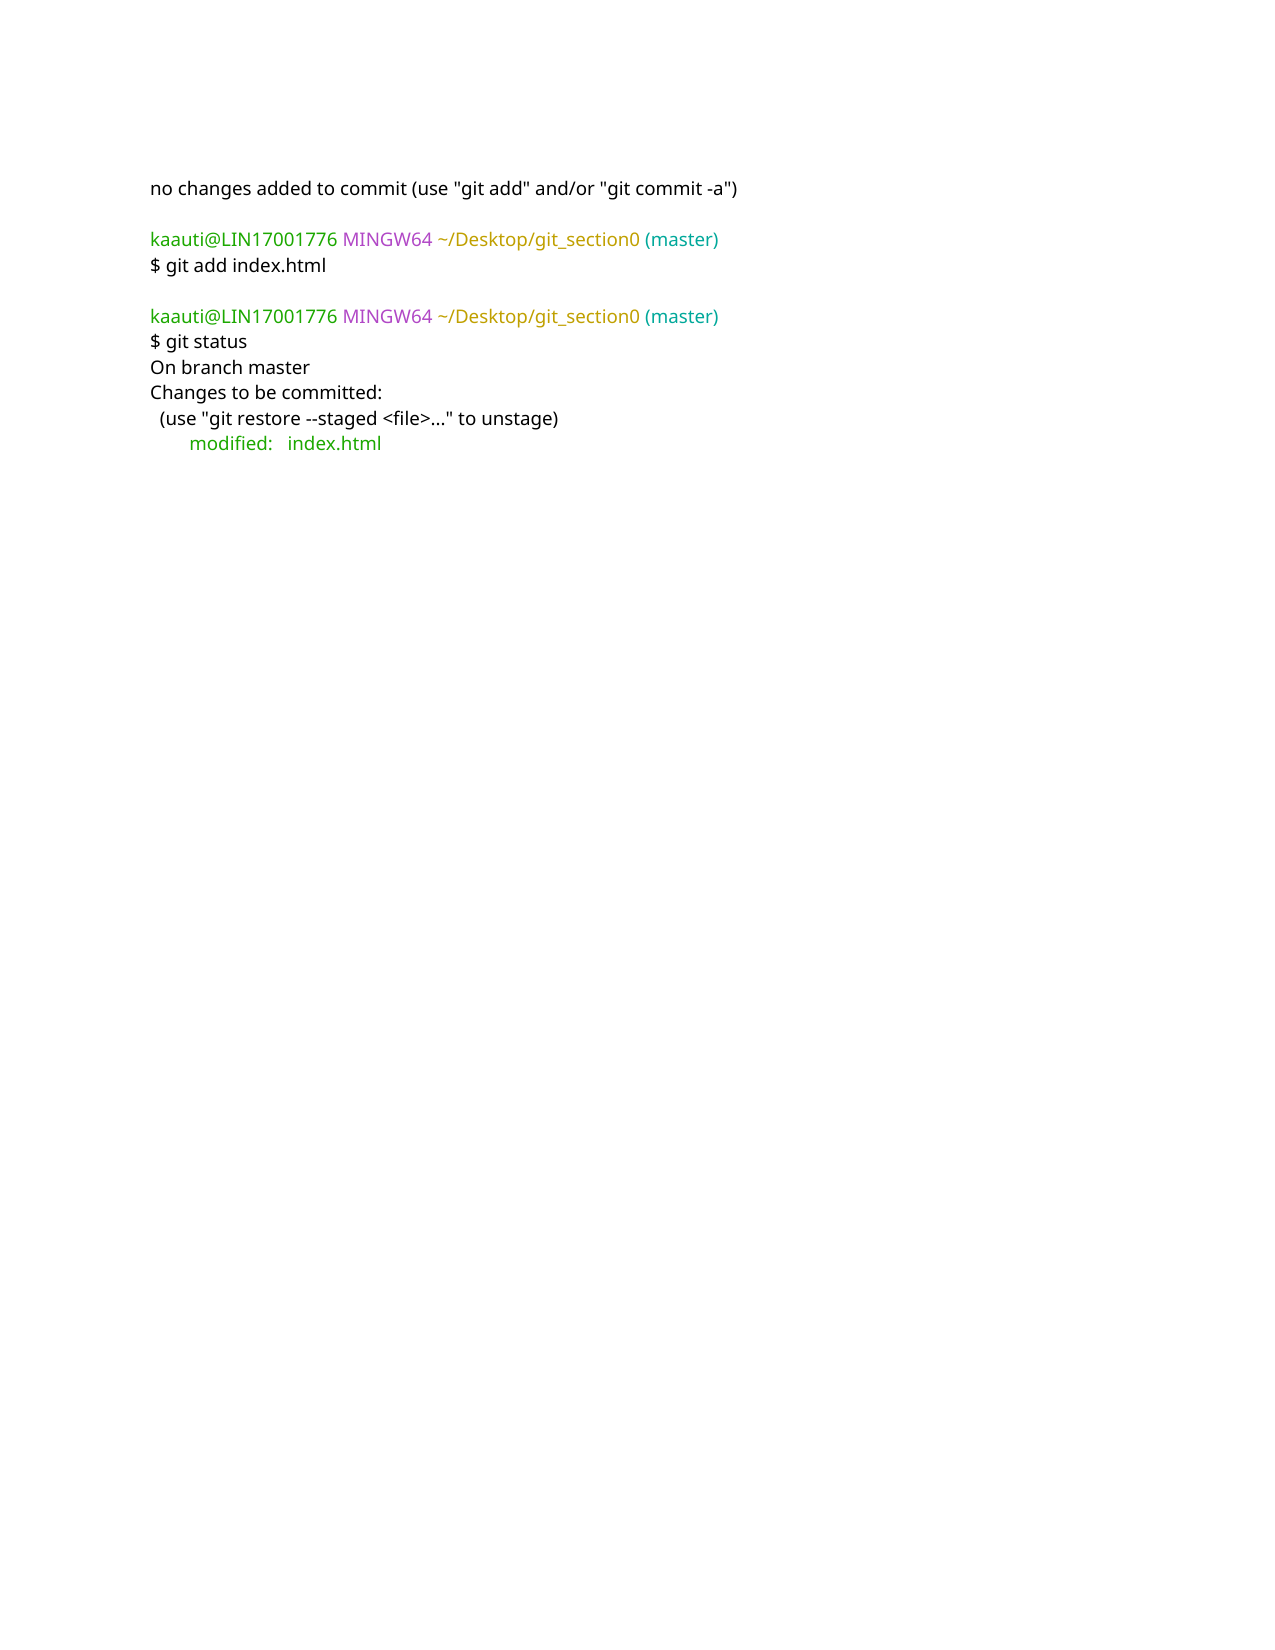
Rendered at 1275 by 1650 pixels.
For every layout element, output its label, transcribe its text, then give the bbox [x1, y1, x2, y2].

text kaauti@LIN17001776 MINGW64 ~/Desktop/git_section0 (master) [150, 303, 1125, 329]
text modified: index.html [150, 431, 1125, 456]
text Changes to be committed: [150, 380, 1125, 405]
text (use "git restore --staged <file>..." to unstage) [150, 405, 1125, 431]
text no changes added to commit (use "git add" and/or "git commit -a") [150, 176, 1125, 201]
text $ git add index.html [150, 252, 1125, 278]
text On branch master [150, 354, 1125, 380]
text kaauti@LIN17001776 MINGW64 ~/Desktop/git_section0 (master) [150, 227, 1125, 252]
text $ git status [150, 329, 1125, 354]
